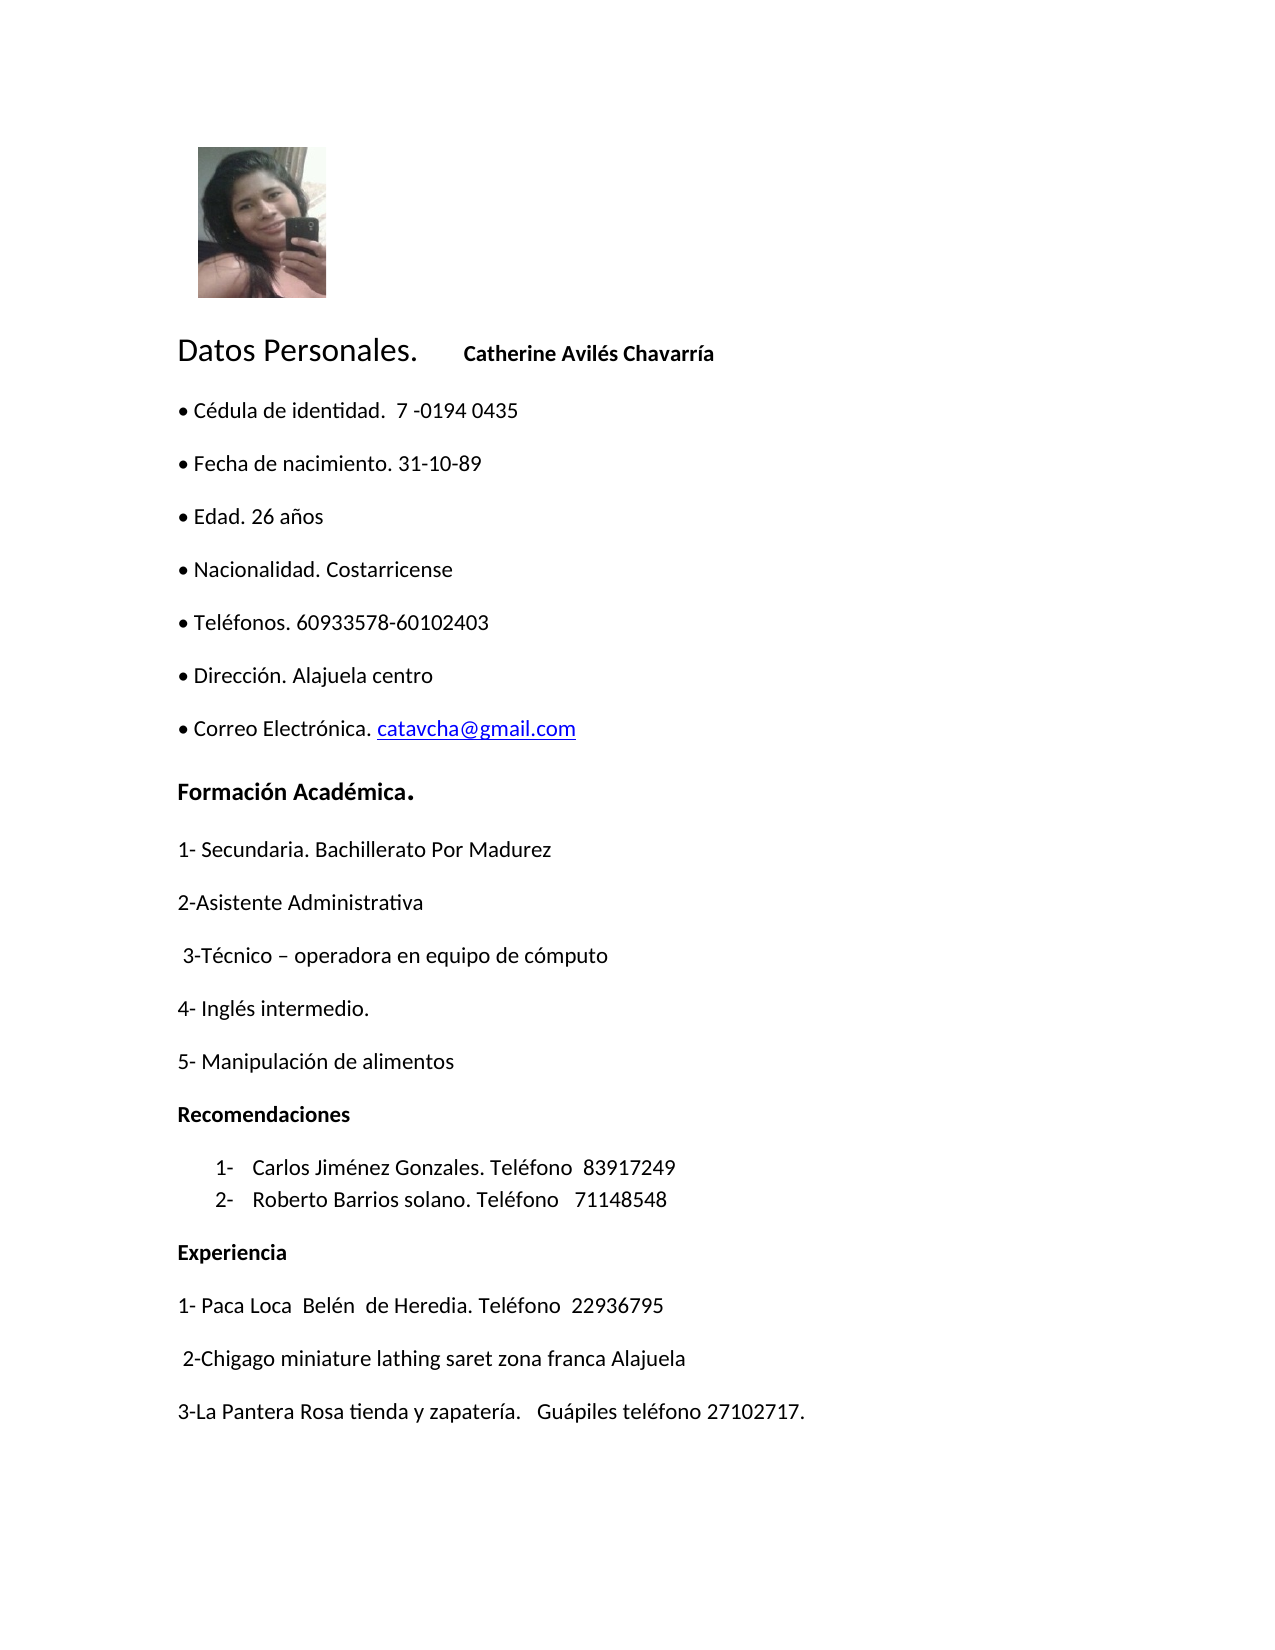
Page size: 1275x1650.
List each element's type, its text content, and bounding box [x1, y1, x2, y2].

text • Cédula de identidad. 7 -0194 0435 [177, 396, 1098, 424]
text • Correo Electrónica. catavcha@gmail.com [177, 714, 1098, 742]
text • Teléfonos. 60933578-60102403 [177, 608, 1098, 636]
text Datos Personales. Catherine Avilés Chavarría [177, 329, 1098, 369]
text • Edad. 26 años [177, 502, 1098, 530]
text • Nacionalidad. Costarricense [177, 555, 1098, 583]
text 5- Manipulación de alimentos [177, 1047, 1098, 1075]
list Carlos Jiménez Gonzales. Teléfono 83917249 [215, 1153, 1098, 1181]
text 3-Técnico – operadora en equipo de cómputo [177, 941, 1098, 969]
picture [198, 147, 327, 298]
text 3-La Pantera Rosa tienda y zapatería. Guápiles teléfono 27102717. [177, 1397, 1098, 1426]
text 2-Chigago miniature lathing saret zona franca Alajuela [177, 1344, 1098, 1372]
text Recomendaciones [177, 1100, 1098, 1128]
text Formación Académica. [177, 767, 1098, 808]
text 2-Asistente Administrativa [177, 888, 1098, 916]
text • Dirección. Alajuela centro [177, 661, 1098, 689]
list Roberto Barrios solano. Teléfono 71148548 [215, 1185, 1098, 1213]
text 1- Secundaria. Bachillerato Por Madurez [177, 835, 1098, 863]
text 1- Paca Loca Belén de Heredia. Teléfono 22936795 [177, 1291, 1098, 1319]
text Experiencia [177, 1238, 1098, 1266]
text 4- Inglés intermedio. [177, 994, 1098, 1022]
text • Fecha de nacimiento. 31-10-89 [177, 449, 1098, 477]
